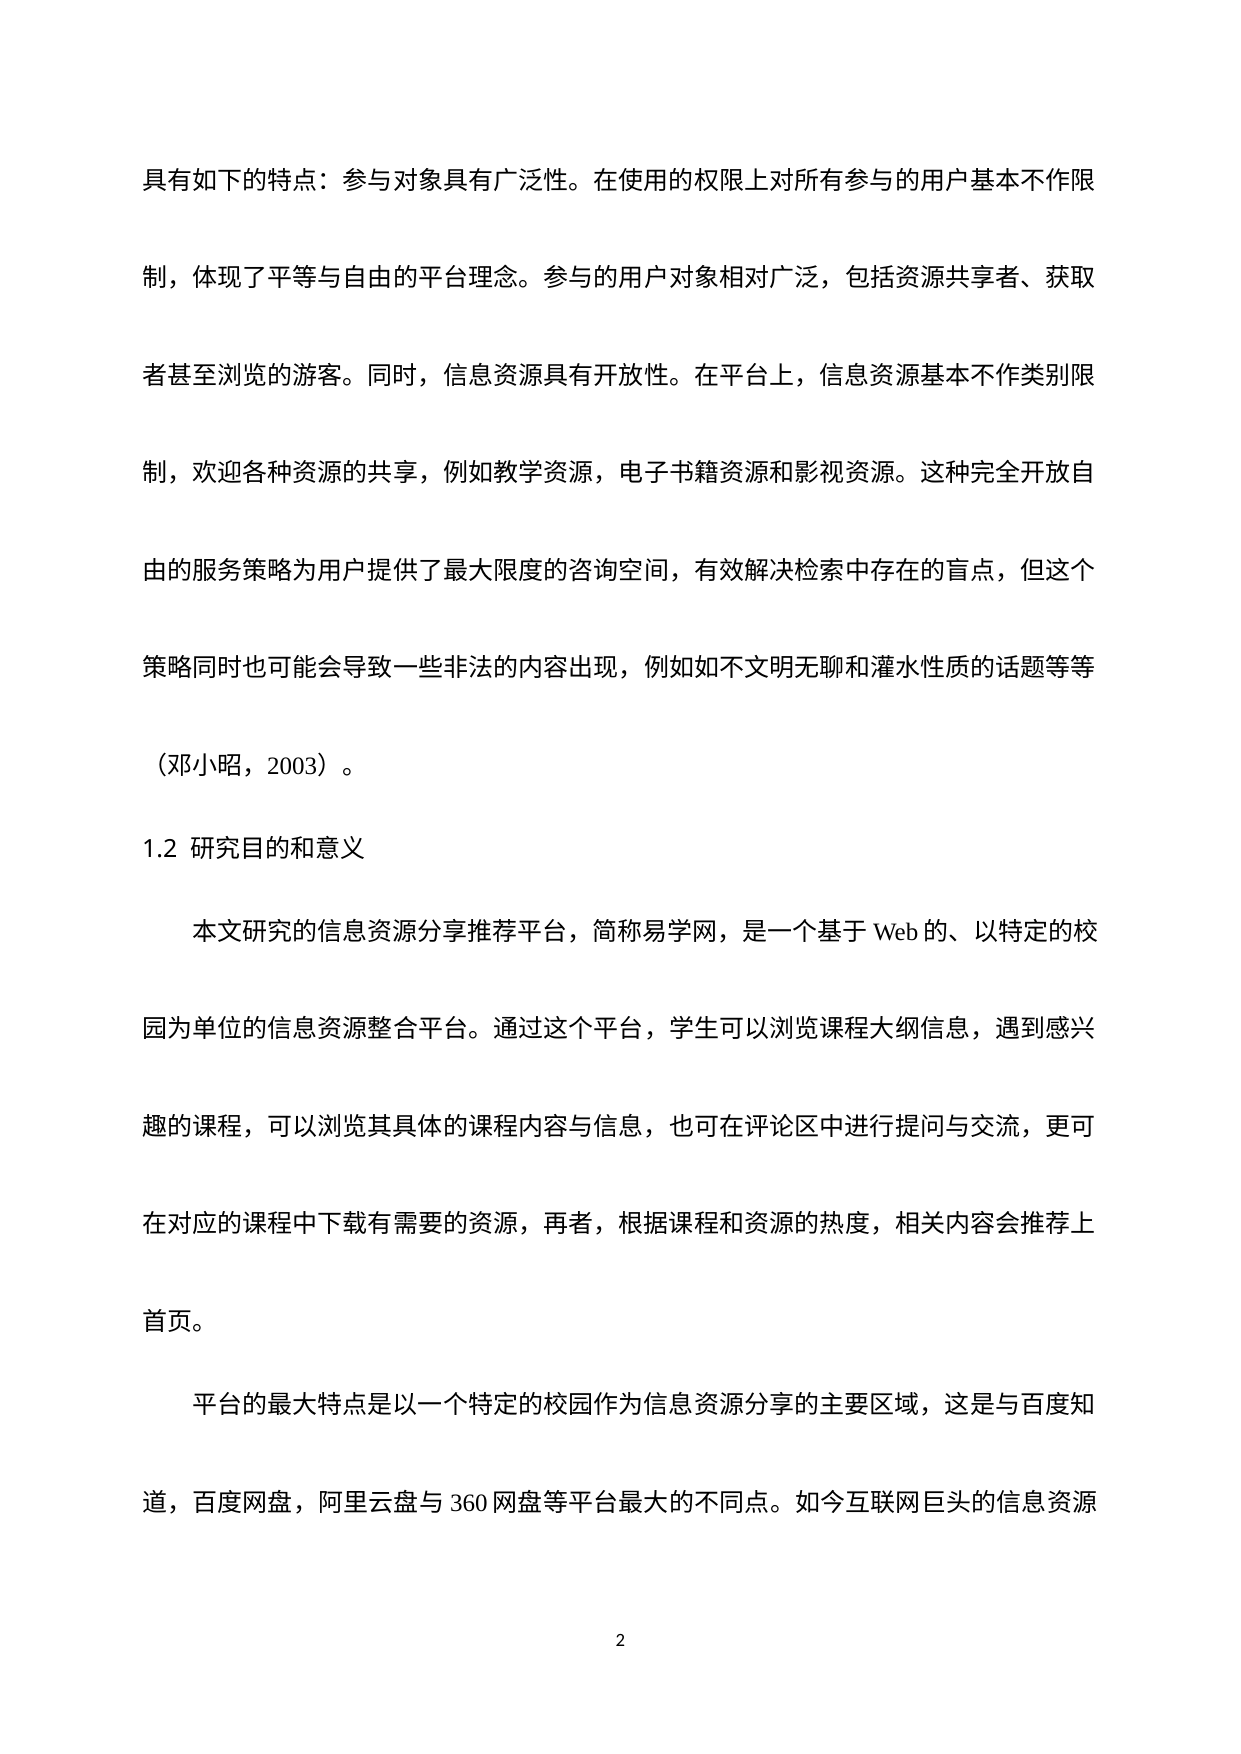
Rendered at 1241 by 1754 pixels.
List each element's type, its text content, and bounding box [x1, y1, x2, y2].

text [142, 1370, 1098, 1533]
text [142, 146, 1098, 796]
title 1.2 研究目的和意义 [142, 814, 1098, 879]
text 本文研究的信息资源分享推荐平台，简称易学网，是一个基于Web的、以特定的校园为单位的信息资源整合平台。通过这个平台，学生可以浏览课程大纲信息，遇到感兴趣的课程，可以浏览其具体的课程内容与信息，也可在评论区中进行提问与交流，更可在对应的课程中下载有需要的资源，再者，根据课程和资源的热度，相关内容会推荐上首页。 [142, 897, 1098, 1352]
